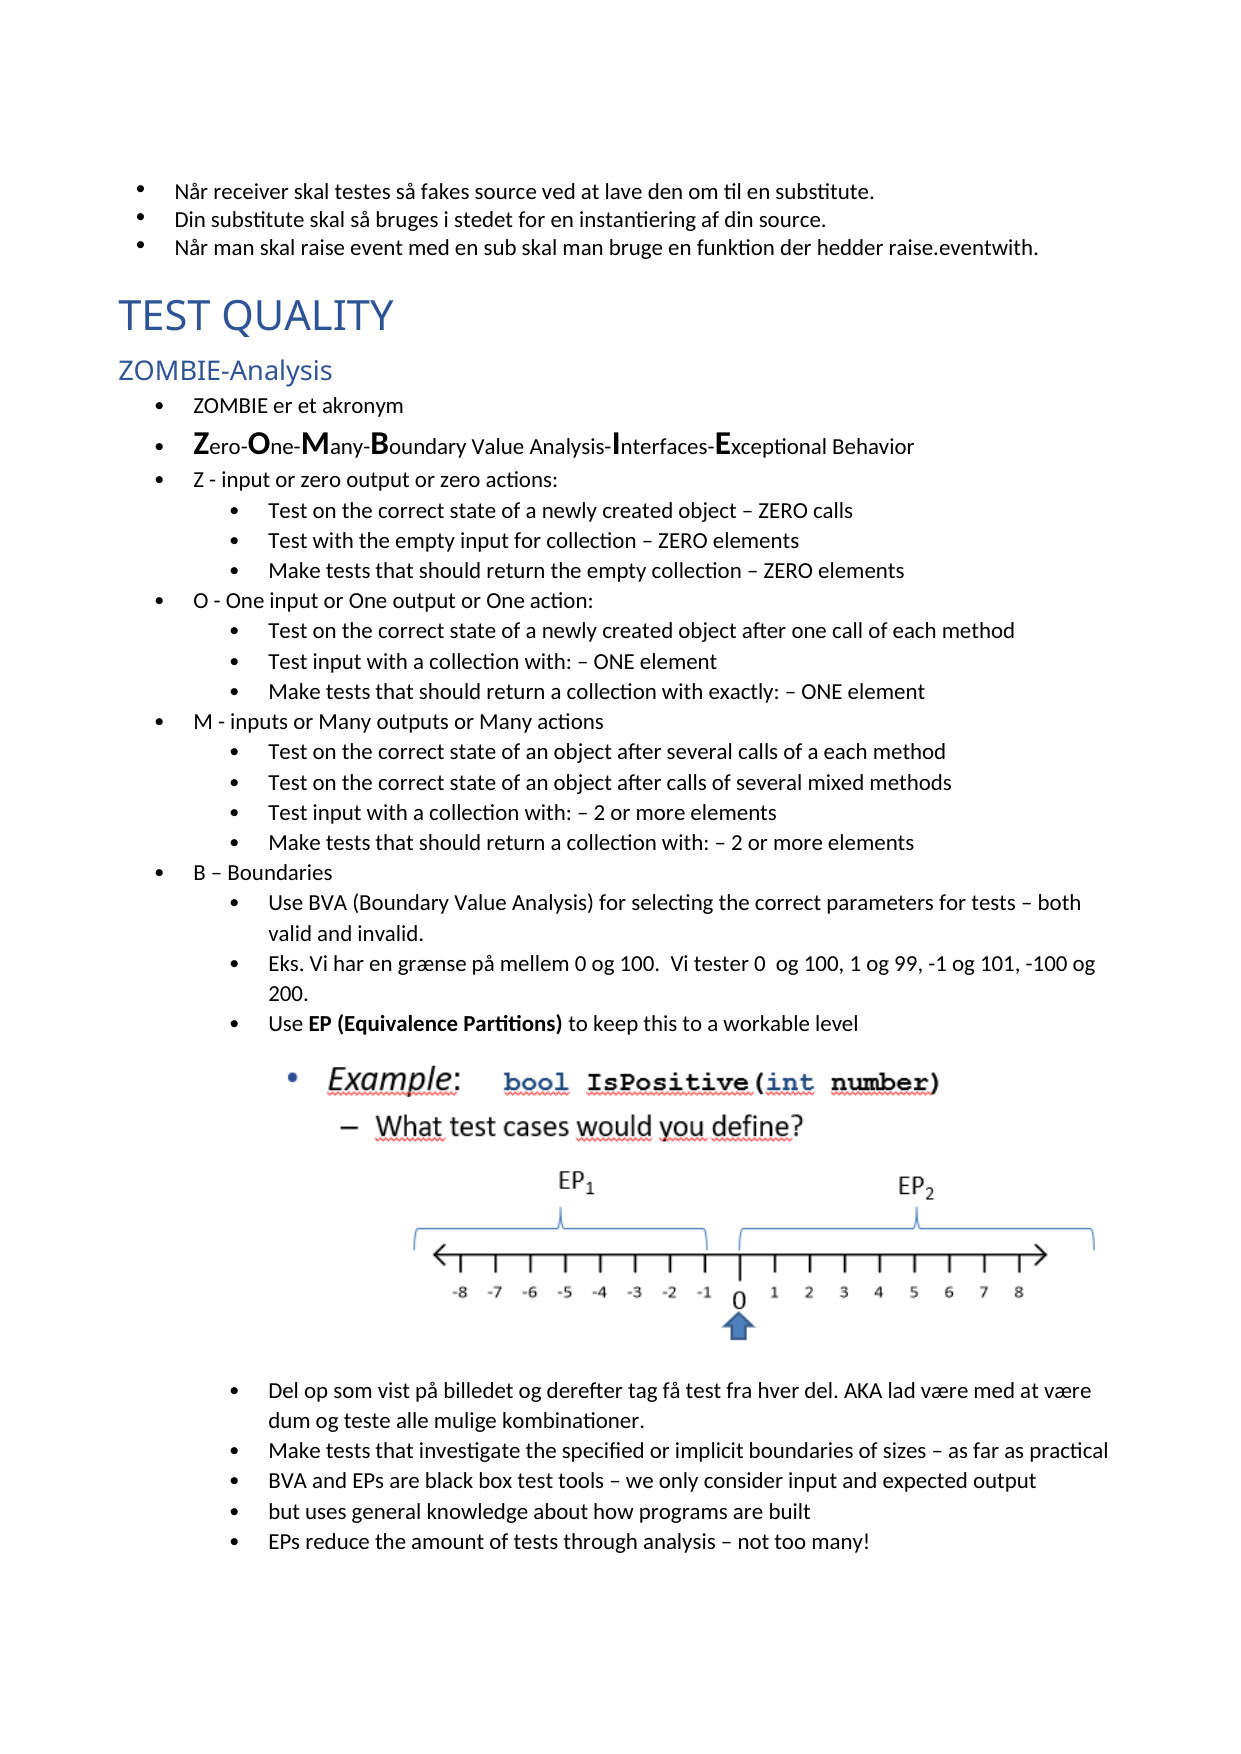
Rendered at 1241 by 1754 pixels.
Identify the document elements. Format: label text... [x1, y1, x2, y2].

list M - inputs or Many outputs or Many actions [156, 707, 1122, 735]
list Make tests that should return a collection with: – 2 or more elements [231, 828, 1122, 856]
list Eks. Vi har en grænse på mellem 0 og 100. Vi tester 0 og 100, 1 og 99, -1 og 101, -100 og 200. [231, 949, 1122, 1007]
list but uses general knowledge about how programs are built [231, 1497, 1122, 1525]
list Test with the empty input for collection – ZERO elements [231, 526, 1122, 554]
list O - One input or One output or One action: [156, 586, 1122, 614]
list Use BVA (Boundary Value Analysis) for selecting the correct parameters for tests – both valid and invalid. [231, 888, 1122, 947]
list Zero-One-Many-Boundary Value Analysis-Interfaces-Exceptional Behavior [156, 422, 1122, 462]
list Test on the correct state of a newly created object after one call of each method [231, 617, 1122, 645]
list Test input with a collection with: – ONE element [231, 647, 1122, 675]
list EPs reduce the amount of tests through analysis – not too many! [231, 1527, 1122, 1555]
list Make tests that should return the empty collection – ZERO elements [231, 556, 1122, 584]
list Test on the correct state of an object after several calls of a each method [231, 737, 1122, 766]
subtitle TEST QUALITY [118, 286, 1122, 343]
list Når receiver skal testes så fakes source ved at lave den om til en substitute. [137, 177, 1122, 205]
list Test on the correct state of a newly created object – ZERO calls [231, 496, 1122, 524]
list Make tests that investigate the specified or implicit boundaries of sizes – as far as practical [231, 1436, 1122, 1464]
list Z - input or zero output or zero actions: [156, 466, 1122, 494]
subtitle ZOMBIE-Analysis [118, 352, 1122, 388]
list BVA and EPs are black box test tools – we only consider input and expected output [231, 1467, 1122, 1494]
list Make tests that should return a collection with exactly: – ONE element [231, 677, 1122, 705]
list Use EP (Equivalence Partitions) to keep this to a workable level [231, 1009, 1122, 1037]
list Når man skal raise event med en sub skal man bruge en funktion der hedder raise.eventwith. [137, 233, 1122, 261]
list Test input with a collection with: – 2 or more elements [231, 798, 1122, 826]
list Din substitute skal så bruges i stedet for en instantiering af din source. [137, 205, 1122, 233]
list B – Boundaries [156, 858, 1122, 886]
list Del op som vist på billedet og derefter tag få test fra hver del. AKA lad være med at være dum og teste alle mulige kombinationer. [231, 1376, 1122, 1434]
picture [268, 1039, 1241, 1374]
list Test on the correct state of an object after calls of several mixed methods [231, 768, 1122, 796]
list ZOMBIE er et akronym [156, 391, 1122, 419]
